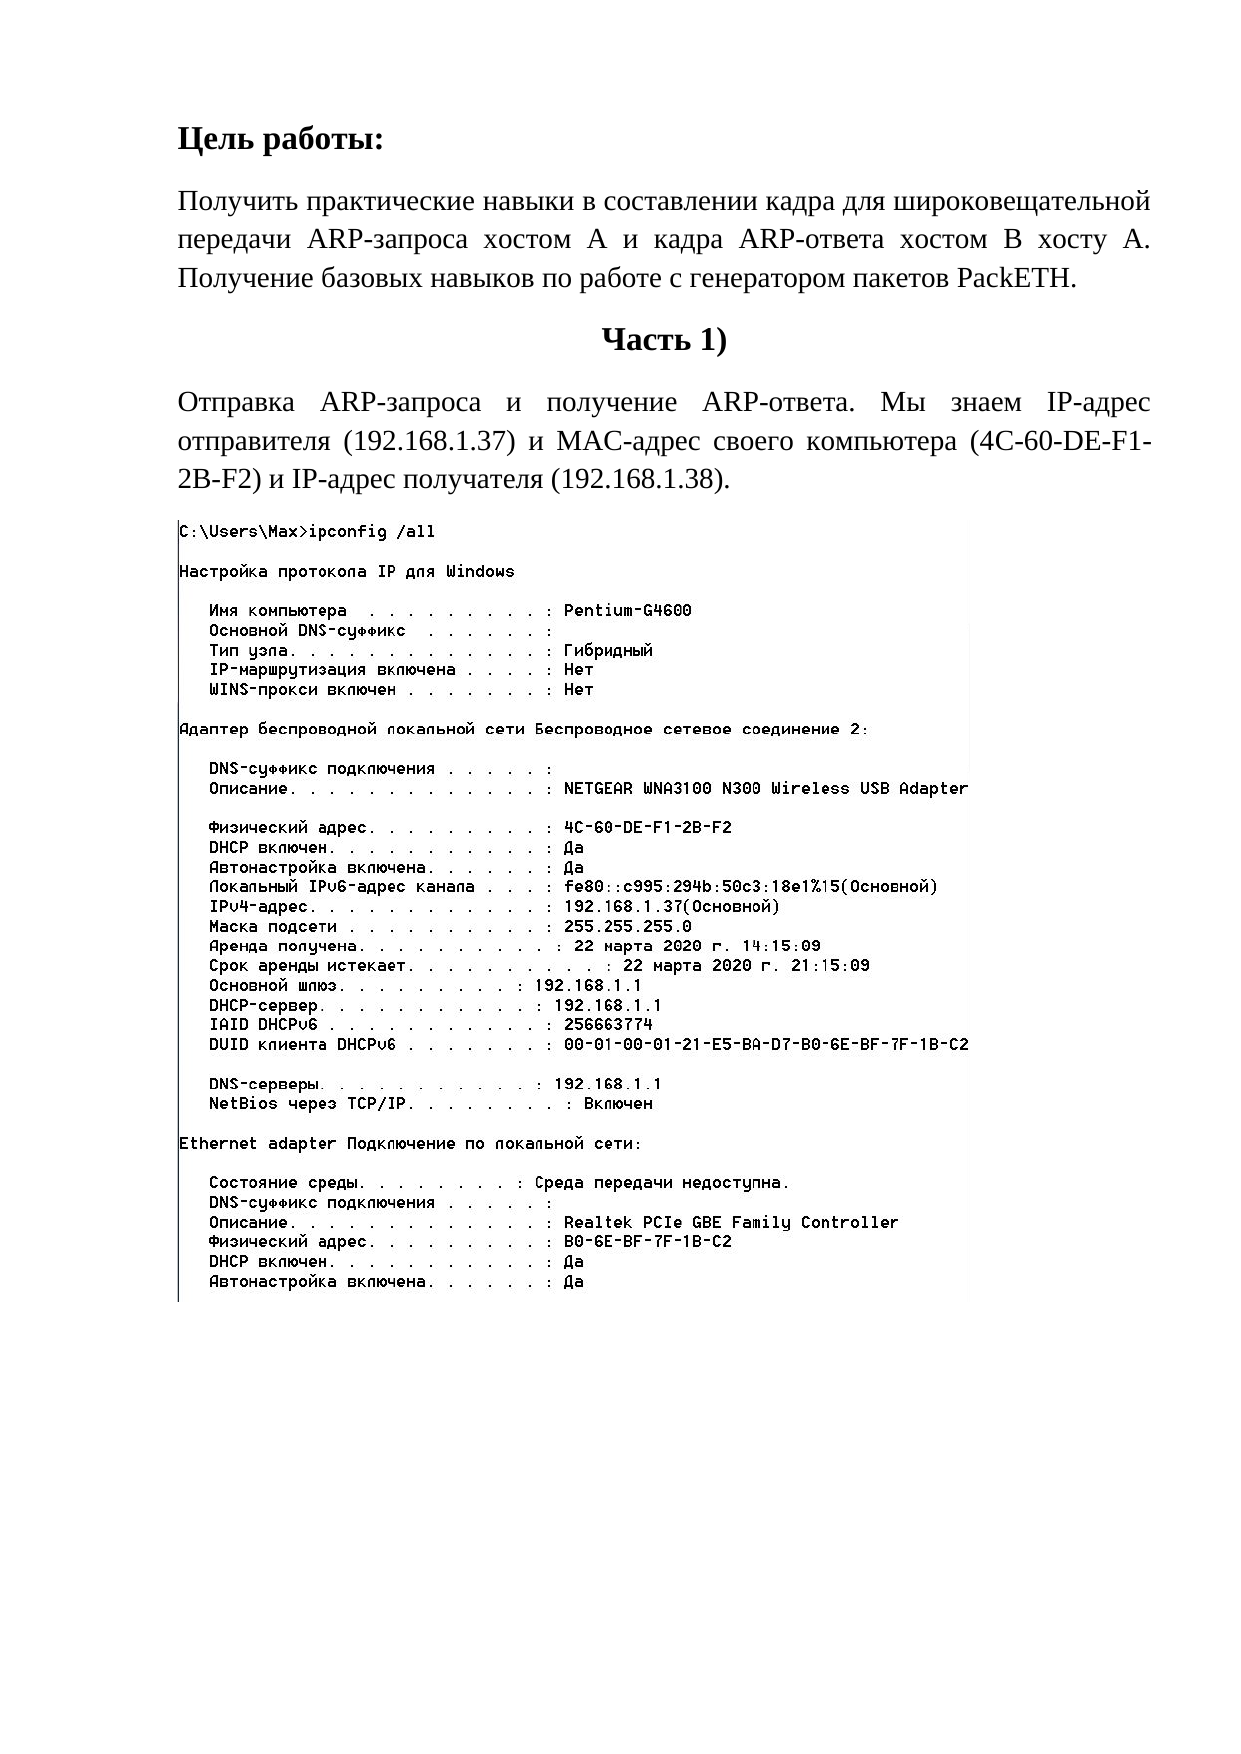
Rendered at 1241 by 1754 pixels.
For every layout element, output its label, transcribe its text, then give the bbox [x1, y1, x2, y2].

picture [177, 520, 970, 1302]
text Отправка ARP-запроса и получение ARP-ответа. Мы знаем IP-адрес отправителя (192.168.1.37) и МАС-адрес своего компьютера (4C-60-DE-F1-2B-F2) и IP-адрес получателя (192.168.1.38). [177, 384, 1152, 495]
text Получить практические навыки в составлении кадра для широковещательной передачи ARP-запроса хостом А и кадра ARP-ответа хостом В хосту А. Получение базовых навыков по работе с генератором пакетов PackETН. [177, 183, 1152, 294]
text Цель работы: [177, 118, 1152, 156]
text Часть 1) [177, 319, 1152, 358]
